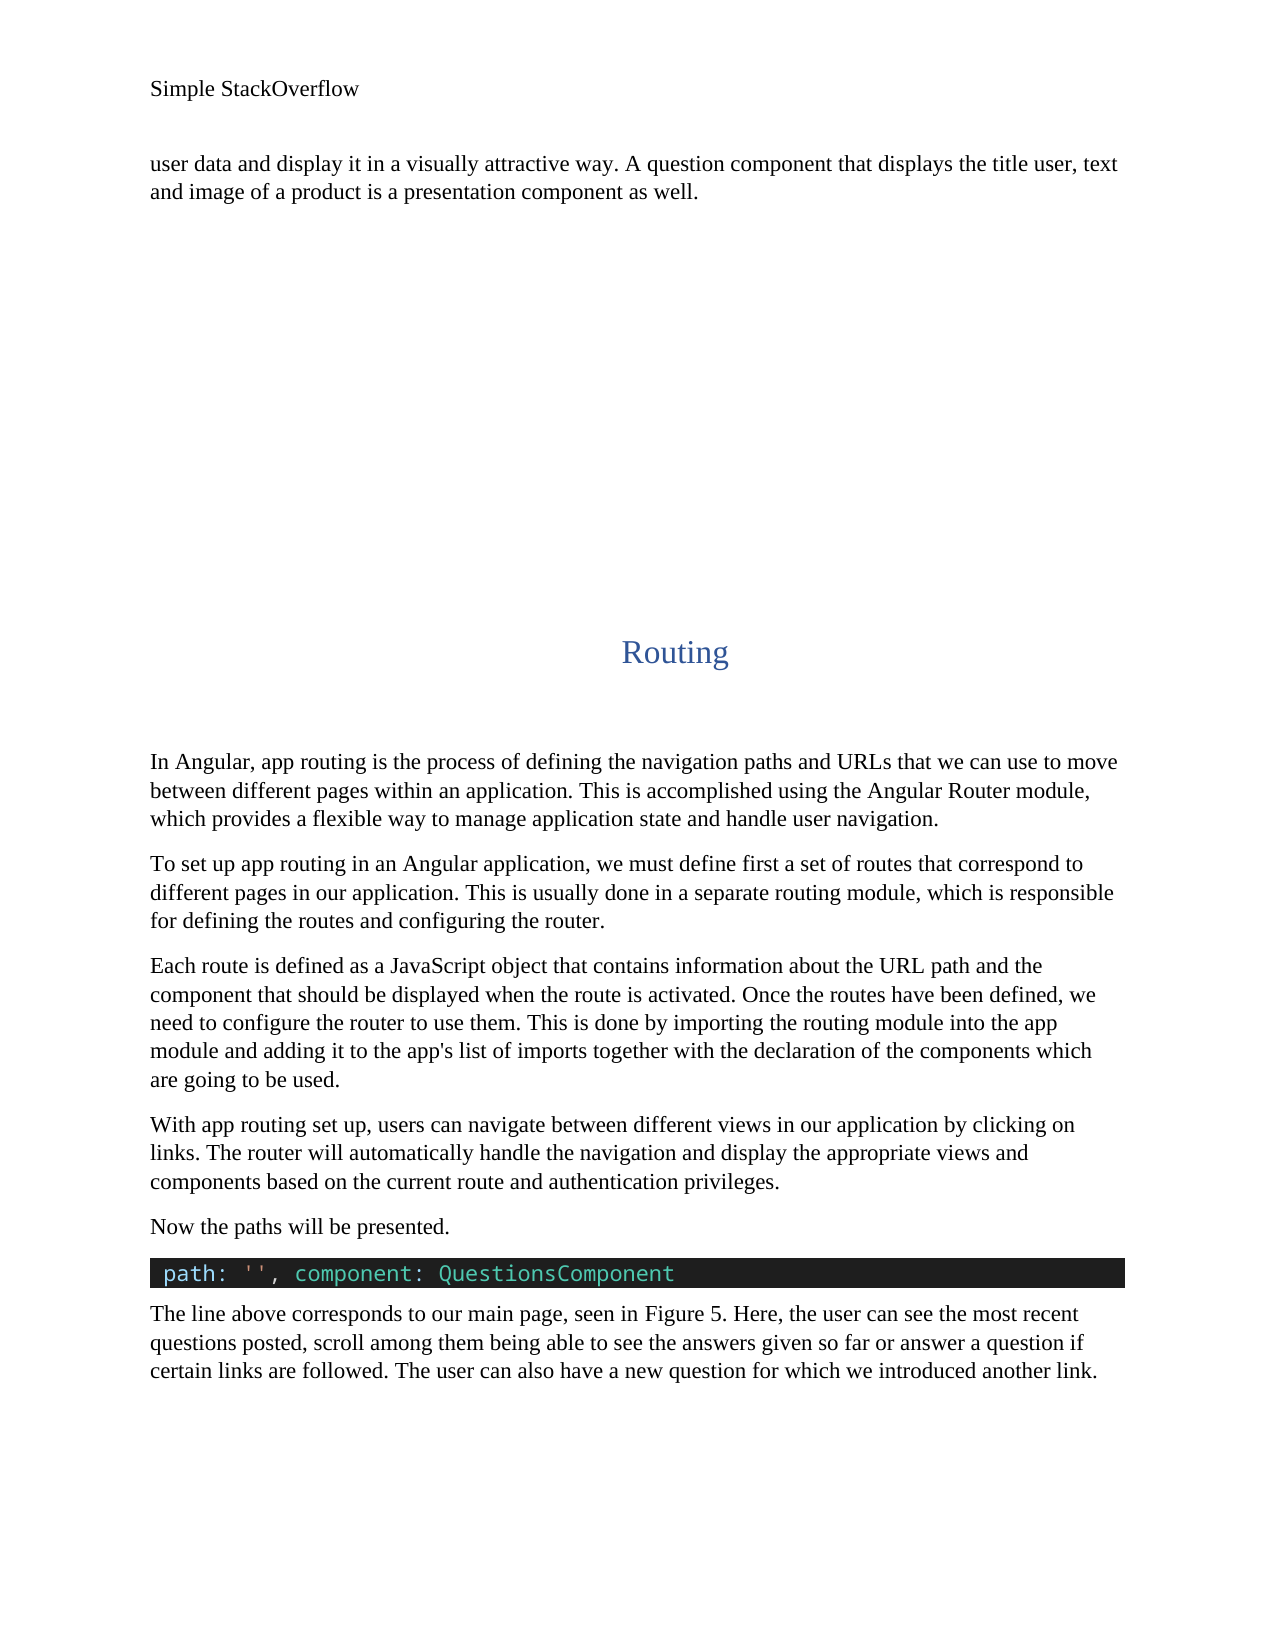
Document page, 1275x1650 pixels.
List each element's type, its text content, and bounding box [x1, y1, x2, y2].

text With app routing set up, users can navigate between different views in our application by clicking on links. The router will automatically handle the navigation and display the appropriate views and components based on the current route and authentication privileges. [150, 1111, 1125, 1194]
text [150, 150, 1125, 205]
text To set up app routing in an Angular application, we must define first a set of routes that correspond to different pages in our application. This is usually done in a separate routing module, which is responsible for defining the routes and configuring the router. [150, 850, 1125, 933]
text Each route is defined as a JavaScript object that contains information about the URL path and the component that should be displayed when the route is activated. Once the routes have been defined, we need to configure the router to use them. This is done by importing the routing module into the app module and adding it to the app's list of imports together with the declaration of the components which are going to be used. [150, 952, 1125, 1092]
title Routing [225, 632, 1125, 670]
text In Angular, app routing is the process of defining the navigation paths and URLs that we can use to move between different pages within an application. This is accomplished using the Angular Router module, which provides a flexible way to manage application state and handle user navigation. [150, 748, 1125, 831]
text Now the paths will be presented. [150, 1213, 1125, 1239]
text The line above corresponds to our main page, seen in Figure 5. Here, the user can see the most recent questions posted, scroll among them being able to see the answers given so far or answer a question if certain links are followed. The user can also have a new question for which we introduced another link. [150, 1300, 1125, 1384]
text path: '', component: QuestionsComponent [150, 1258, 1125, 1288]
